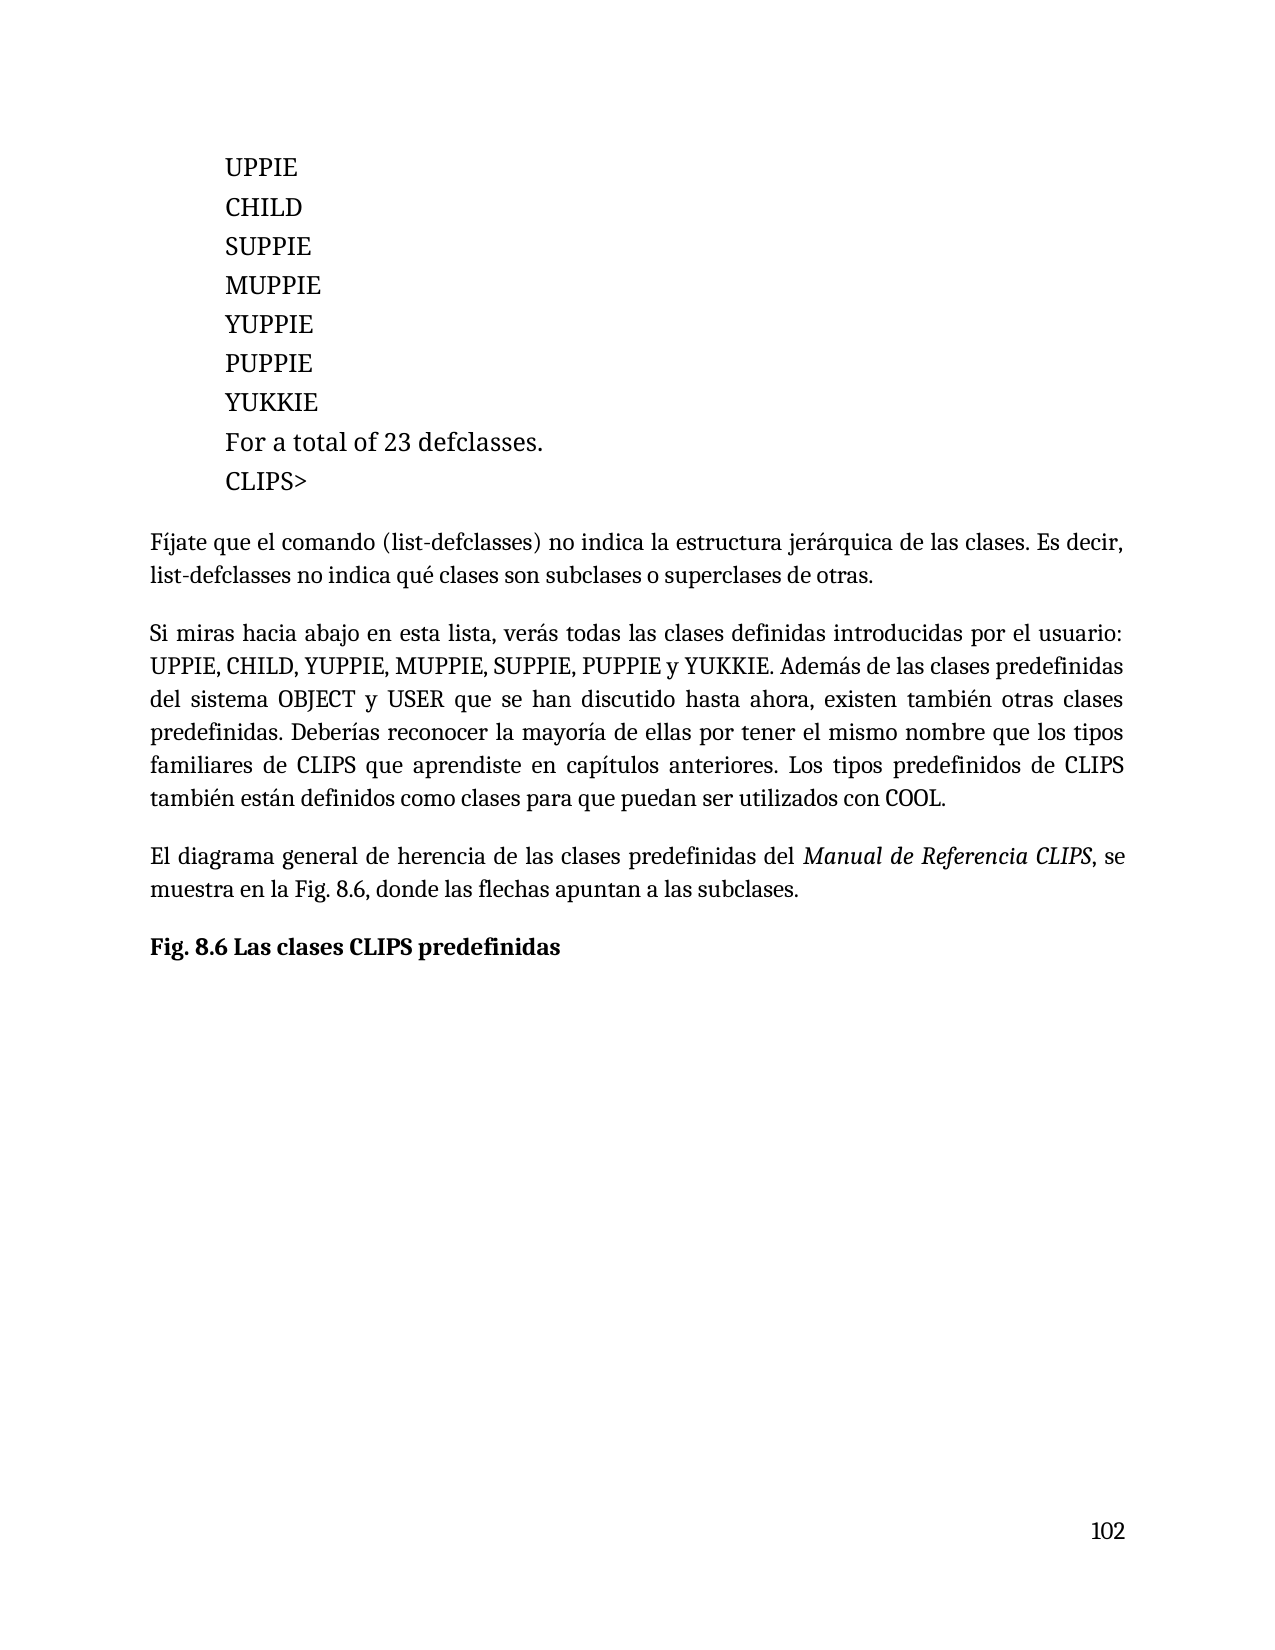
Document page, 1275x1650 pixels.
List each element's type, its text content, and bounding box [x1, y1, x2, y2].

text MUPPIE [150, 267, 1125, 302]
text Fíjate que el comando (list-defclasses) no indica la estructura jerárquica de las clases. Es decir, list-defclasses no indica qué clases son subclases o superclases de otras. [150, 527, 1125, 589]
text Fig. 8.6 Las clases CLIPS predefinidas [150, 933, 1125, 961]
text SUPPIE [150, 228, 1125, 262]
text CHILD [150, 189, 1125, 223]
text YUKKIE [150, 385, 1125, 419]
text For a total of 23 defclasses. [150, 424, 1125, 458]
text Si miras hacia abajo en esta lista, verás todas las clases definidas introducidas por el usuario: UPPIE, CHILD, YUPPIE, MUPPIE, SUPPIE, PUPPIE y YUKKIE. Además de las clases predefinidas del sistema OBJECT y USER que se han discutido hasta ahora, existen también otras clases predefinidas. Deberías reconocer la mayoría de ellas por tener el mismo nombre que los tipos familiares de CLIPS que aprendiste en capítulos anteriores. Los tipos predefinidos de CLIPS también están definidos como clases para que puedan ser utilizados con COOL. [150, 618, 1125, 812]
text YUPPIE [150, 307, 1125, 341]
text El diagrama general de herencia de las clases predefinidas del Manual de Referencia CLIPS, se muestra en la Fig. 8.6, donde las flechas apuntan a las subclases. [150, 842, 1125, 903]
text PUPPIE [150, 346, 1125, 380]
text UPPIE [150, 150, 1125, 184]
text CLIPS> [150, 463, 1125, 497]
